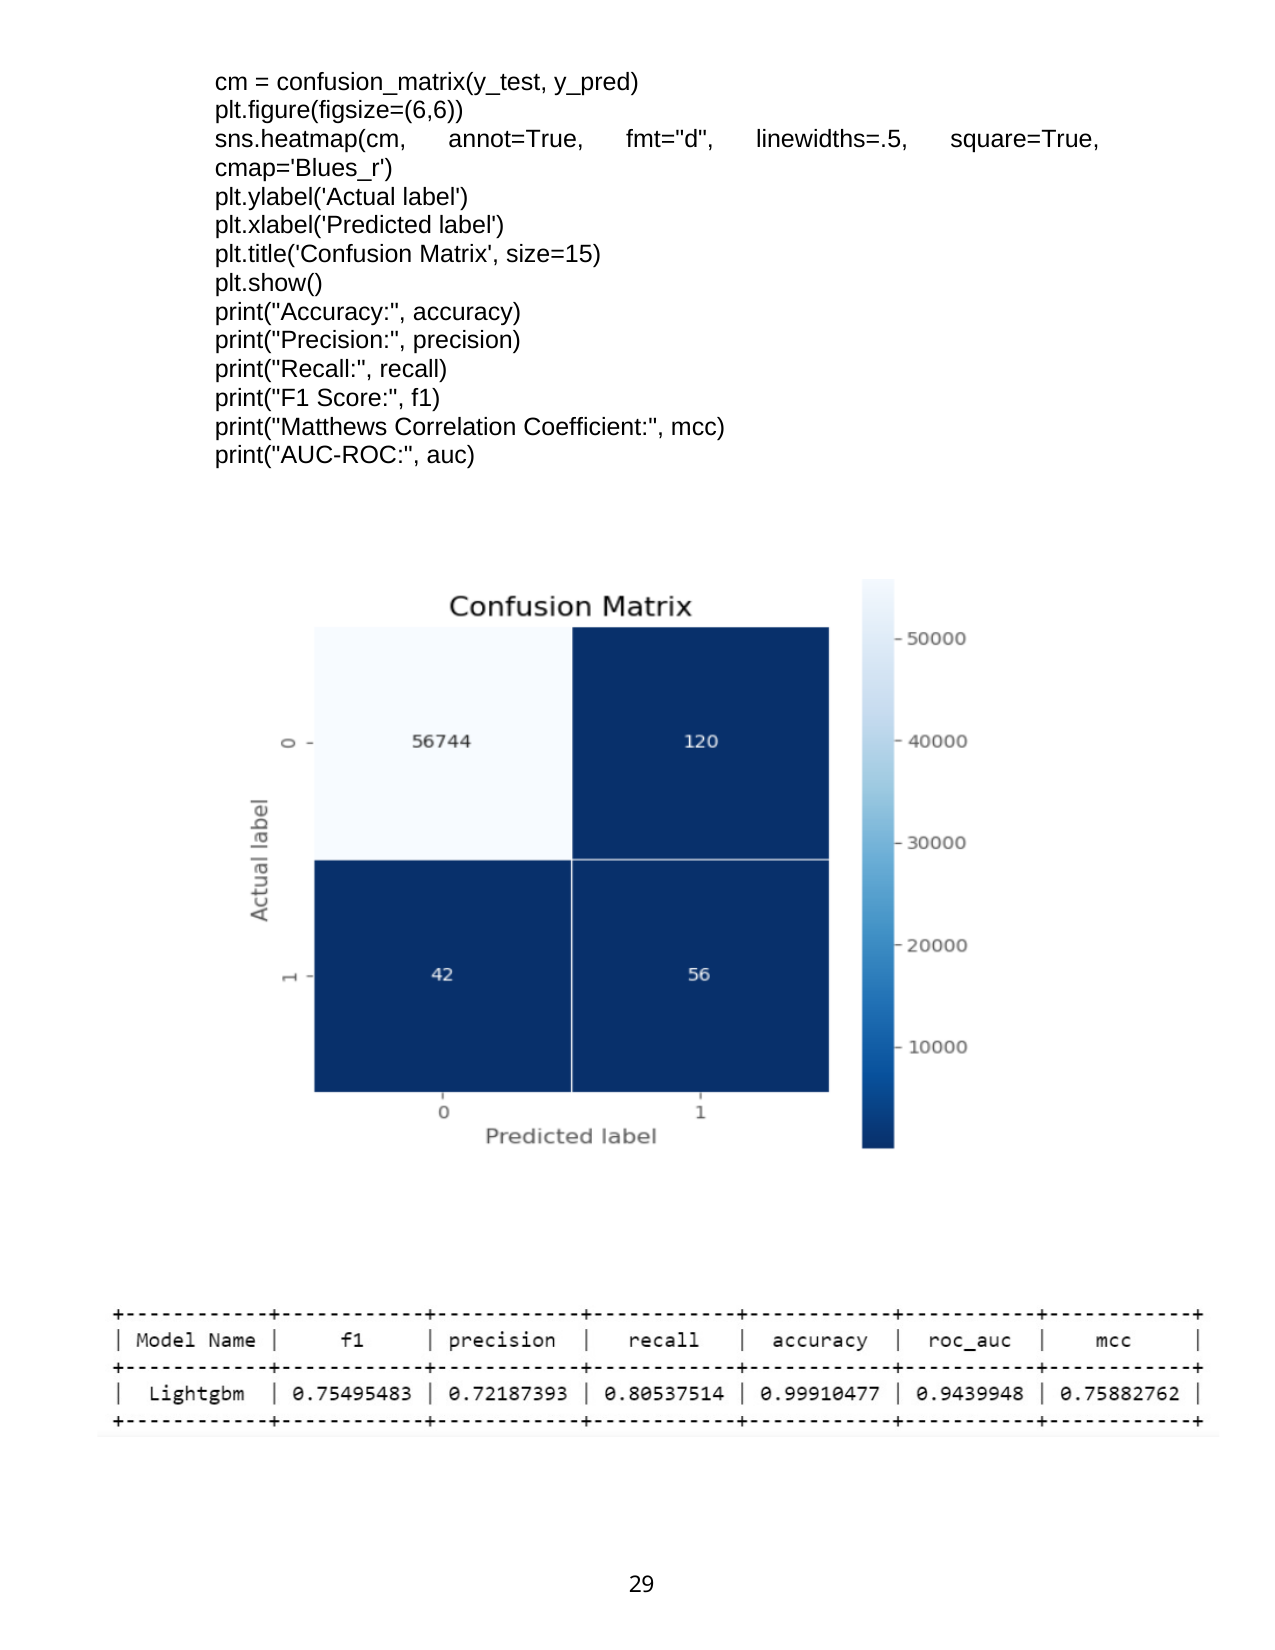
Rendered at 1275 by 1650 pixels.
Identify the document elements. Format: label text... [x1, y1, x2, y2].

text plt.xlabel('Predicted label') [214, 210, 1101, 239]
text plt.show() [214, 268, 1101, 297]
text print("Precision:", precision) [214, 325, 1101, 354]
text print("Recall:", recall) [214, 354, 1101, 383]
text print("Accuracy:", accuracy) [214, 297, 1101, 325]
picture [97, 1305, 1220, 1437]
text print("AUC-ROC:", auc) [214, 440, 1101, 469]
text print("F1 Score:", f1) [214, 383, 1101, 412]
text print("Matthews Correlation Coefficient:", mcc) [214, 412, 1101, 440]
text plt.title('Confusion Matrix', size=15) [214, 239, 1101, 268]
picture [214, 579, 1022, 1161]
text plt.figure(figsize=(6,6)) [214, 95, 1101, 124]
text cm = confusion_matrix(y_test, y_pred) [139, 67, 1101, 95]
text plt.ylabel('Actual label') [214, 182, 1101, 210]
text sns.heatmap(cm, annot=True, fmt="d", linewidths=.5, square=True, cmap='Blues_r') [214, 124, 1101, 182]
